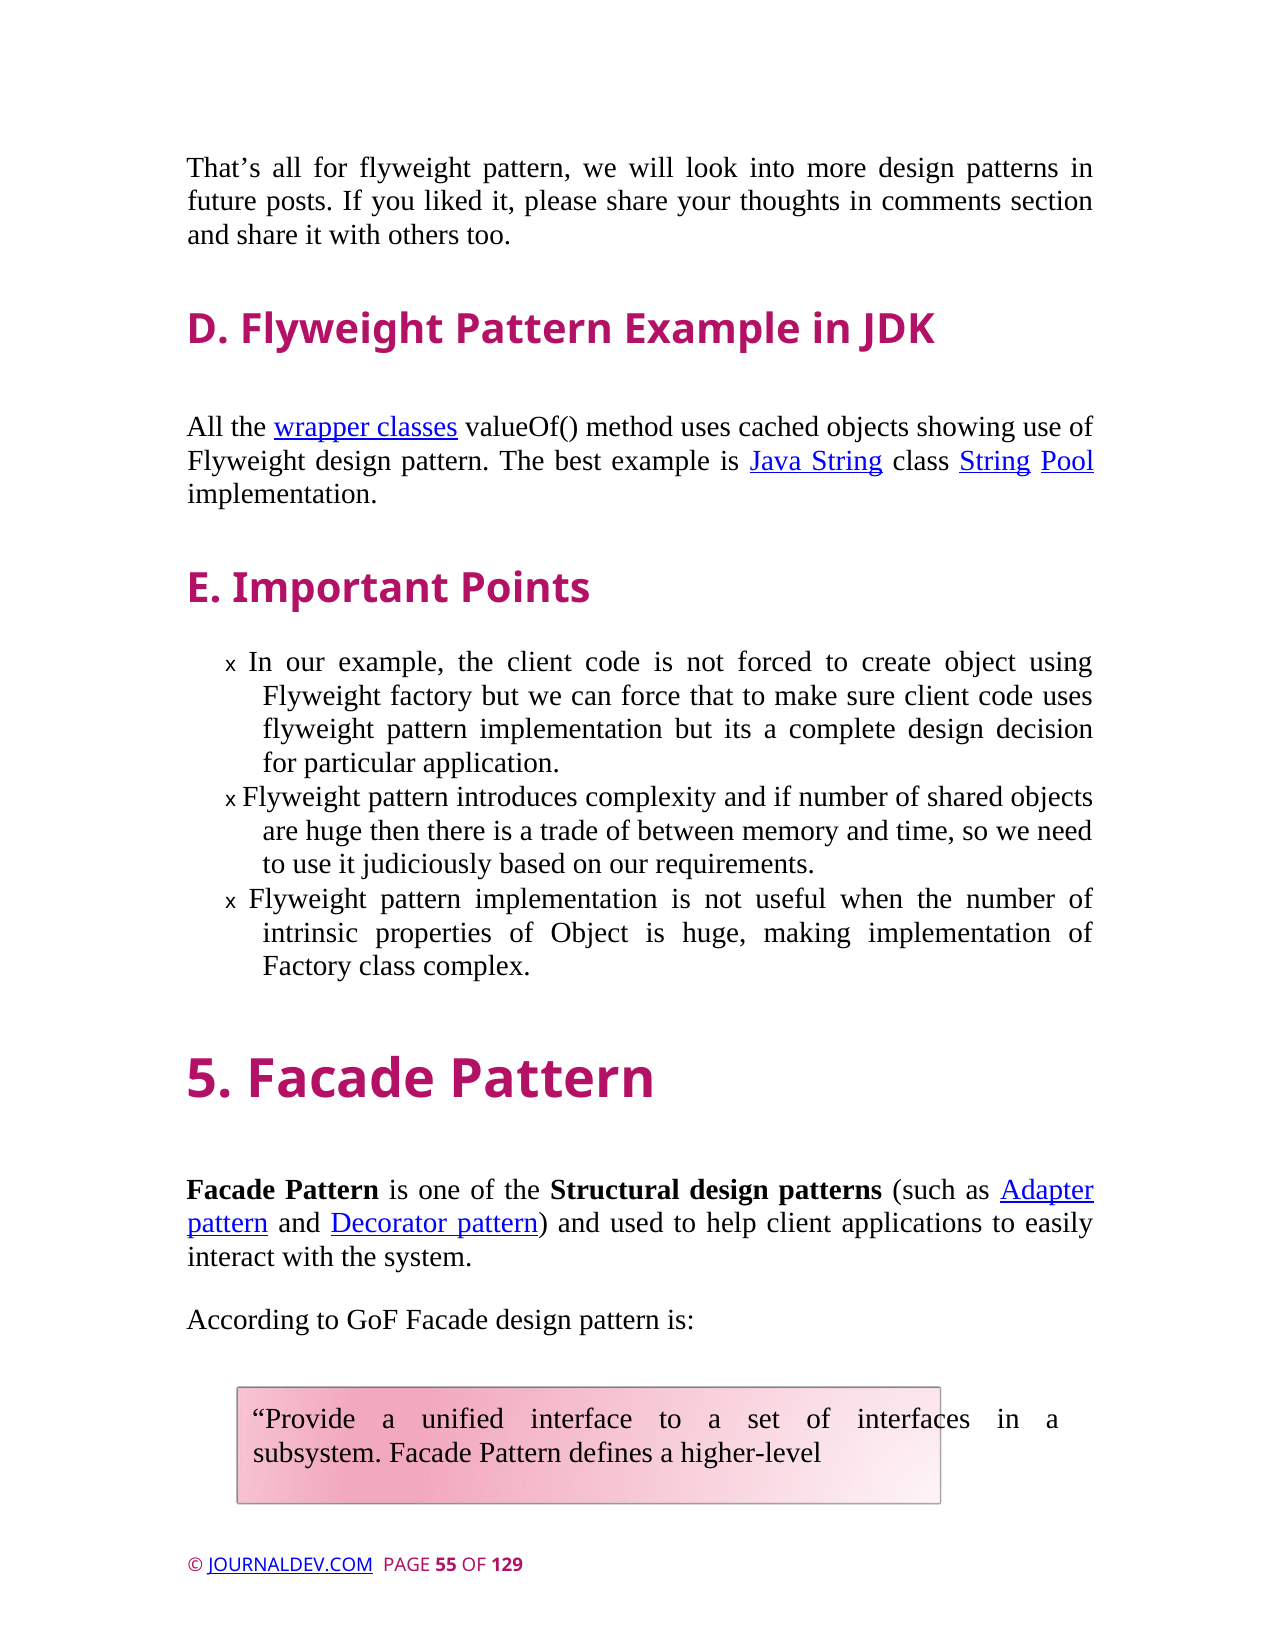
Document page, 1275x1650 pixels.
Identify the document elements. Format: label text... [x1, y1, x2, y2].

text According to GoF Facade design pattern is: [186, 1302, 1094, 1335]
text x In our example, the client code is not forced to create object using Flyweight factory but we can force that to make sure client code uses flyweight pattern implementation but its a complete design decision for particular application. [225, 644, 1094, 778]
text All the wrapper classes valueOf() method uses cached objects showing use of Flyweight design pattern. The best example is Java String class String Pool implementation. [186, 409, 1094, 510]
subtitle 5. Facade Pattern [186, 1039, 1096, 1113]
subtitle E. Important Points [186, 558, 1095, 614]
text That’s all for flyweight pattern, we will look into more design patterns in future posts. If you liked it, please share your thoughts in comments section and share it with others too. [186, 150, 1094, 250]
subtitle D. Flyweight Pattern Example in JDK [186, 298, 1095, 355]
text x Flyweight pattern implementation is not useful when the number of intrinsic properties of Object is huge, making implementation of Factory class complex. [225, 881, 1094, 982]
picture [235, 1386, 942, 1505]
text Facade Pattern is one of the Structural design patterns (such as Adapter pattern and Decorator pattern) and used to help client applications to easily interact with the system. [186, 1172, 1094, 1273]
text “Provide a unified interface to a set of interfaces in a subsystem. Facade Pattern defines a higher-level [252, 1402, 1060, 1469]
text x Flyweight pattern introduces complexity and if number of shared objects are huge then there is a trade of between memory and time, so we need to use it judiciously based on our requirements. [225, 779, 1094, 880]
